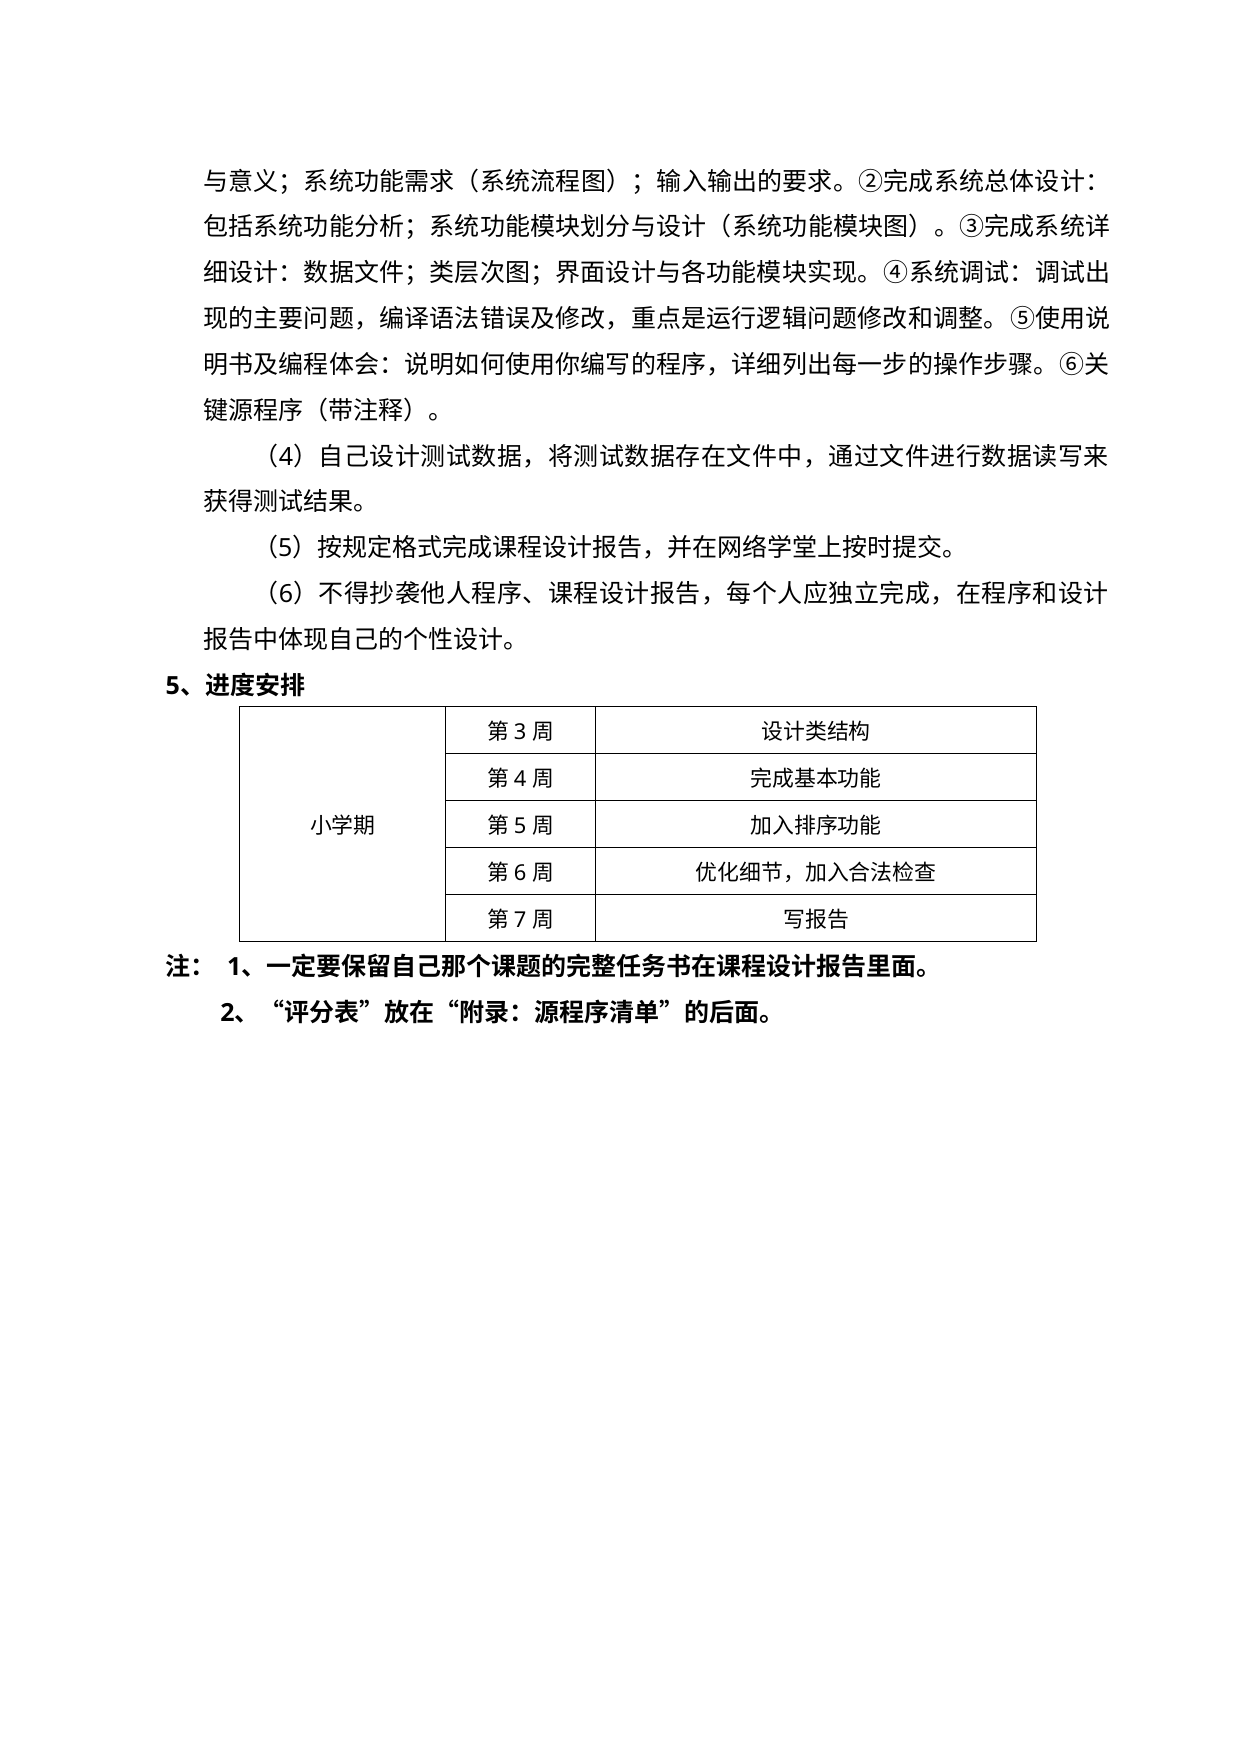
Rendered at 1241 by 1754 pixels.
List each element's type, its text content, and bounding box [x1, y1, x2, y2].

text （6）不得抄袭他人程序、课程设计报告，每个人应独立完成，在程序和设计报告中体现自己的个性设计。 [203, 569, 1110, 660]
table_header 设计类结构 [596, 707, 1036, 753]
table_cell 第 5 周 [446, 801, 595, 847]
text 2、“评分表”放在“附录：源程序清单”的后面。 [165, 987, 1110, 1033]
table_cell 第 7 周 [446, 895, 595, 941]
table_header 第 3 周 [446, 707, 595, 753]
text 5、进度安排 [165, 660, 1110, 706]
table_cell 写报告 [596, 895, 1036, 941]
table_cell 加入排序功能 [596, 801, 1036, 847]
table_header 小学期 [240, 707, 445, 941]
text （5）按规定格式完成课程设计报告，并在网络学堂上按时提交。 [203, 523, 1110, 569]
table_cell 第 4 周 [446, 754, 595, 800]
table_cell 第 6 周 [446, 848, 595, 894]
text 注： 1、一定要保留自己那个课题的完整任务书在课程设计报告里面。 [165, 942, 1110, 987]
table_cell 优化细节，加入合法检查 [596, 848, 1036, 894]
text （4）自己设计测试数据，将测试数据存在文件中，通过文件进行数据读写来获得测试结果。 [203, 431, 1110, 523]
table_cell 完成基本功能 [596, 754, 1036, 800]
